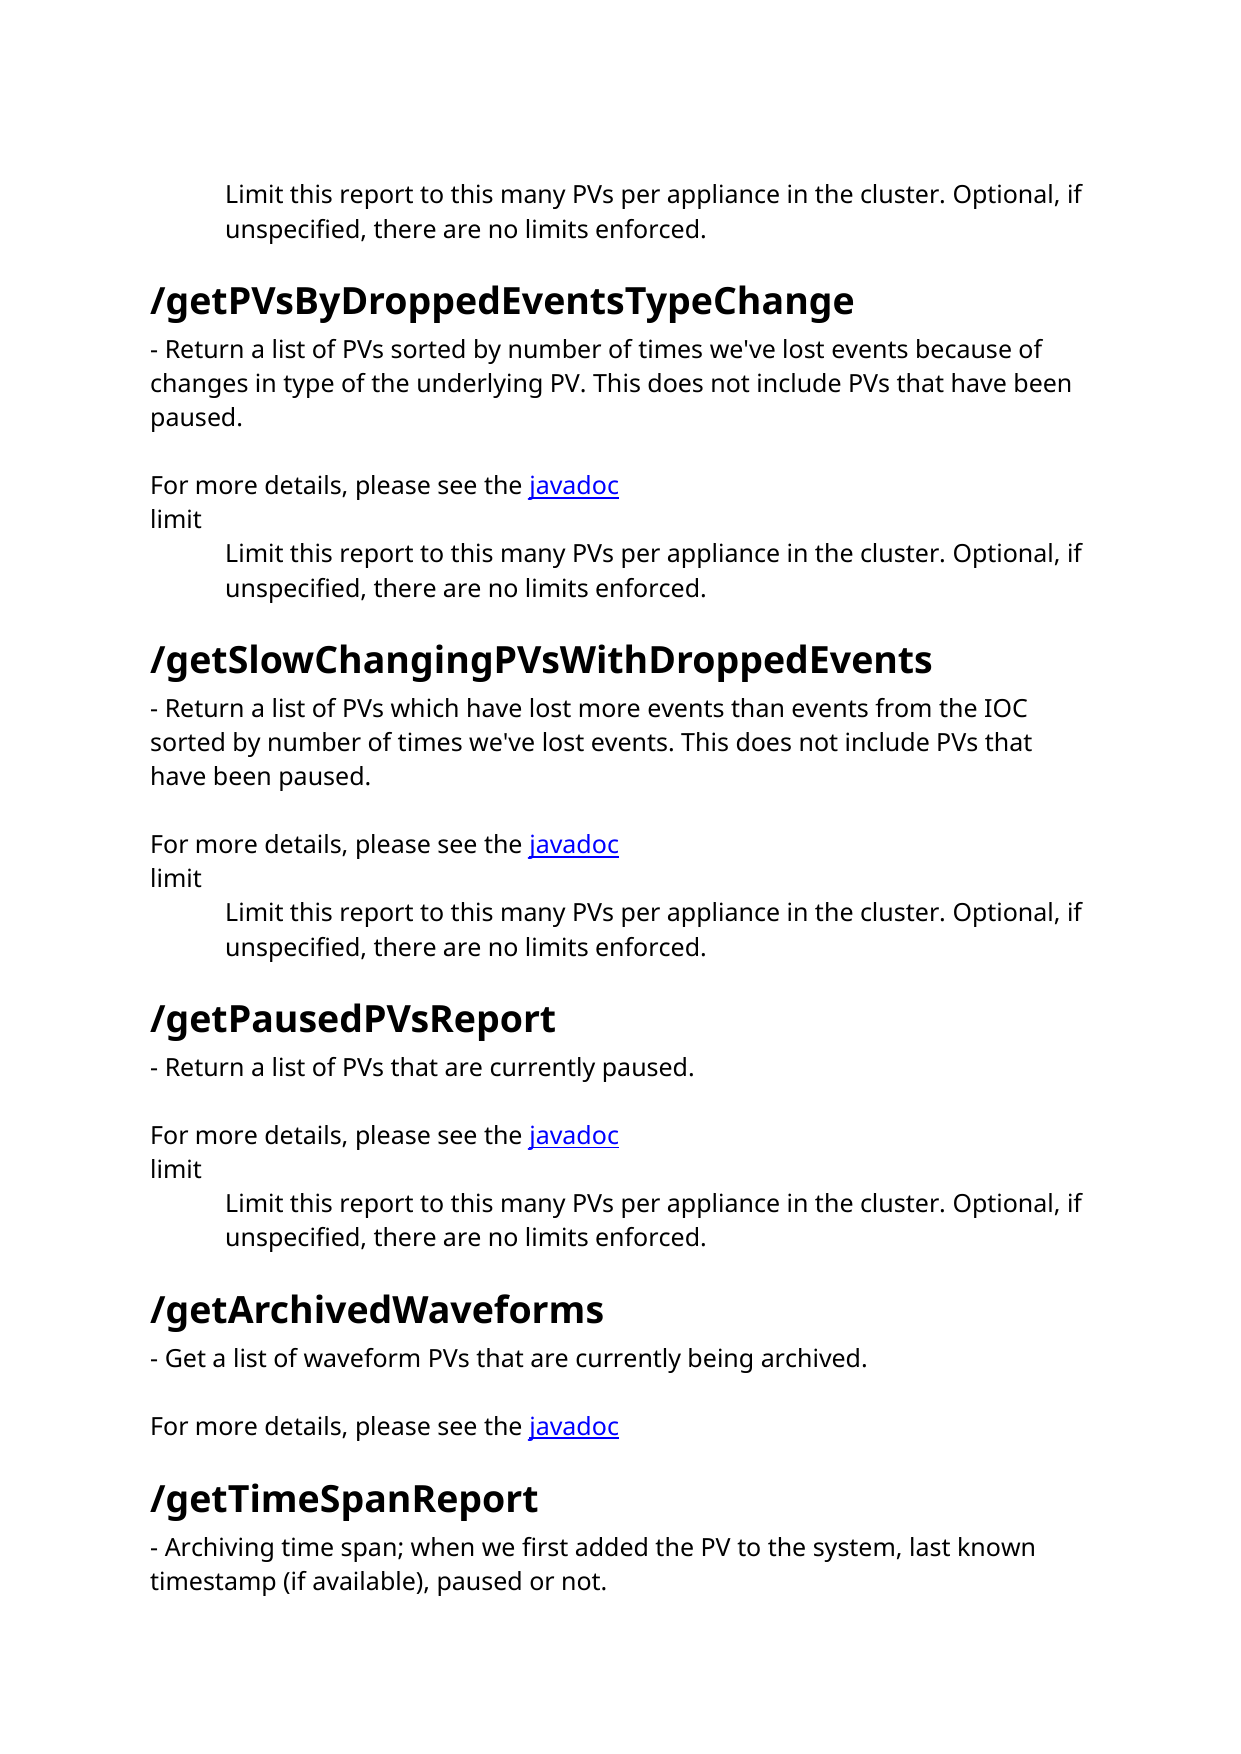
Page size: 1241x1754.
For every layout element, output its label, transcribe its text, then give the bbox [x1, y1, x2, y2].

text Limit this report to this many PVs per appliance in the cluster. Optional, if unspecified, there are no limits enforced. [225, 895, 1090, 963]
text - Return a list of PVs sorted by number of times we've lost events because of changes in type of the underlying PV. This does not include PVs that have been paused. [150, 332, 1090, 434]
text limit [150, 502, 1090, 536]
text Limit this report to this many PVs per appliance in the cluster. Optional, if unspecified, there are no limits enforced. [225, 536, 1090, 604]
text - Archiving time span; when we first added the PV to the system, last known timestamp (if available), paused or not. [150, 1529, 1090, 1597]
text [150, 1374, 1090, 1443]
text For more details, please see the javadoc [150, 793, 1090, 861]
text For more details, please see the javadoc [150, 434, 1090, 502]
text - Get a list of waveform PVs that are currently being archived. [150, 1341, 1090, 1374]
text /getPVsByDroppedEventsTypeChange [150, 274, 1090, 326]
text /getTimeSpanReport [150, 1472, 1090, 1523]
text Limit this report to this many PVs per appliance in the cluster. Optional, if unspecified, there are no limits enforced. [225, 1186, 1090, 1254]
text For more details, please see the javadoc [150, 1084, 1090, 1152]
text - Return a list of PVs that are currently paused. [150, 1050, 1090, 1084]
text Limit this report to this many PVs per appliance in the cluster. Optional, if unspecified, there are no limits enforced. [225, 177, 1090, 245]
text /getSlowChangingPVsWithDroppedEvents [150, 633, 1090, 684]
text limit [150, 1152, 1090, 1186]
text /getArchivedWaveforms [150, 1283, 1090, 1334]
text limit [150, 861, 1090, 895]
text /getPausedPVsReport [150, 992, 1090, 1043]
text - Return a list of PVs which have lost more events than events from the IOC sorted by number of times we've lost events. This does not include PVs that have been paused. [150, 691, 1090, 793]
